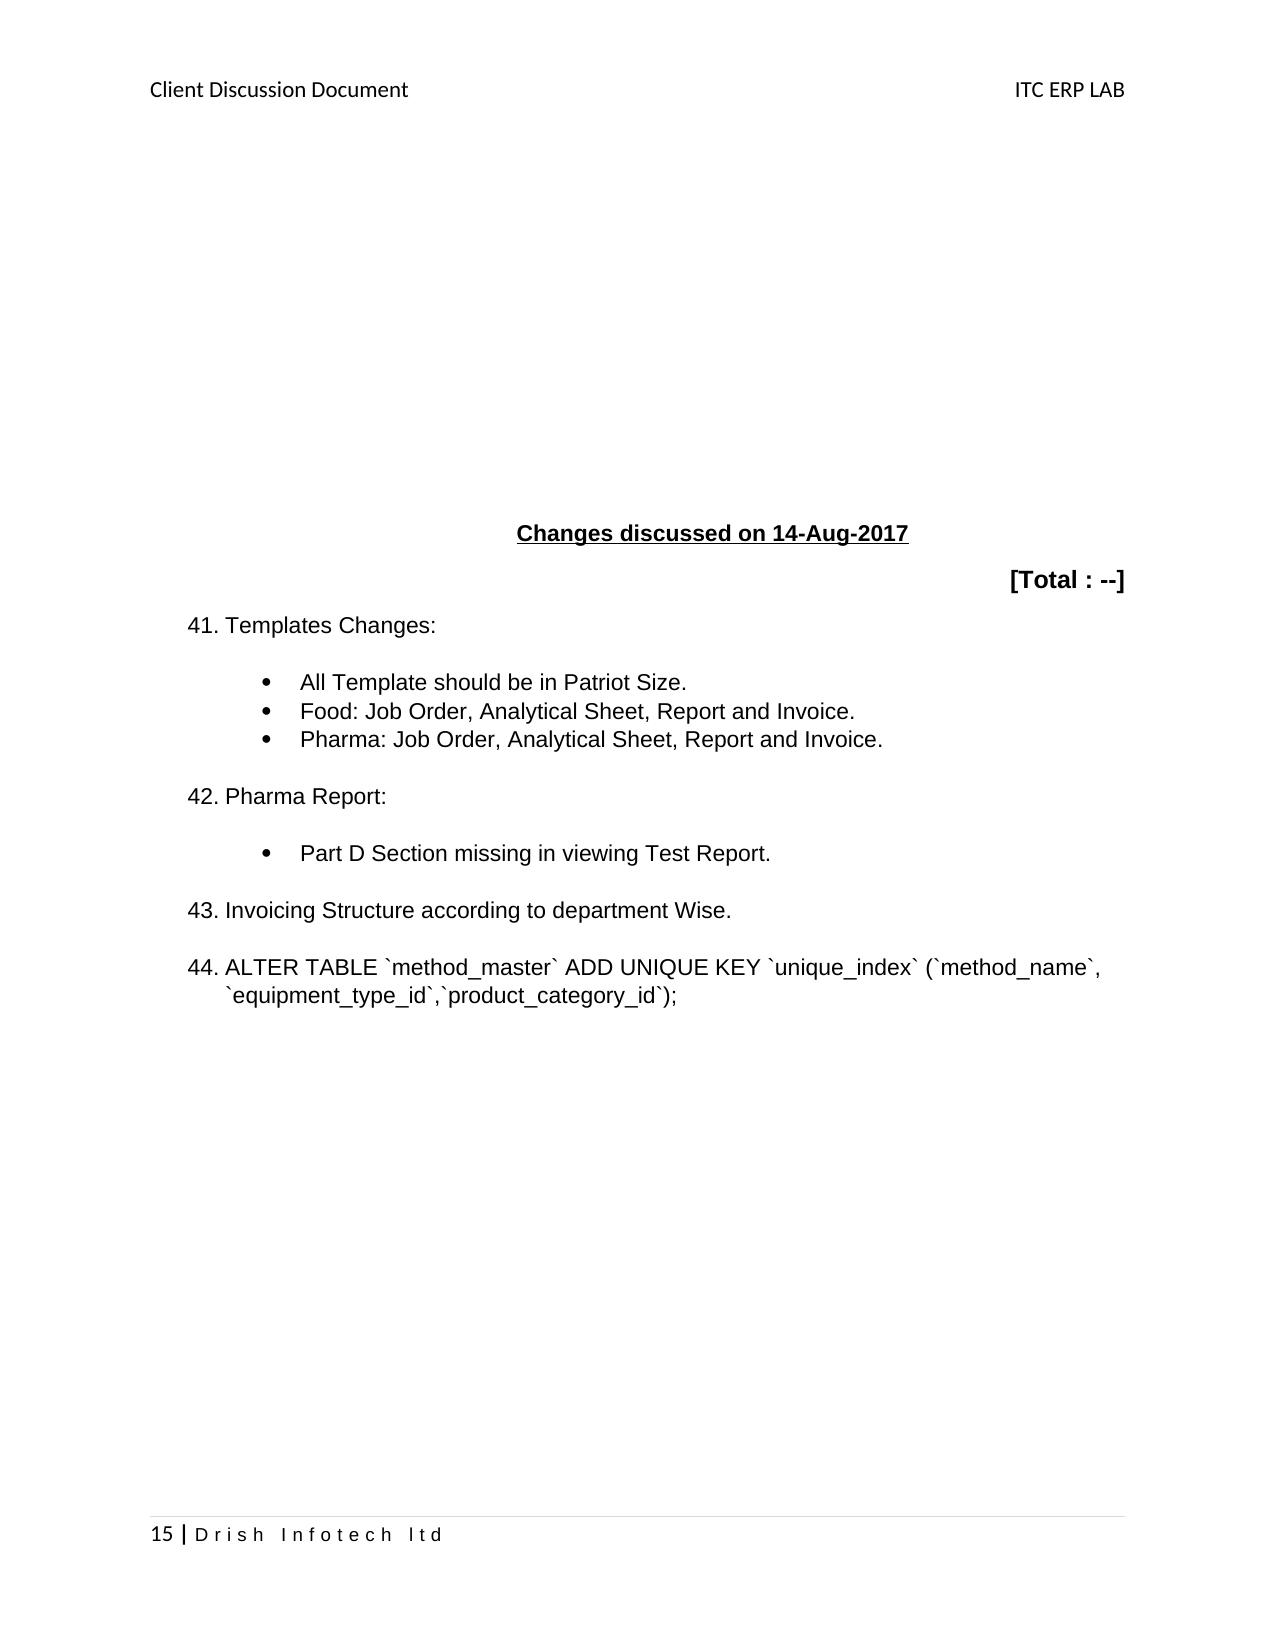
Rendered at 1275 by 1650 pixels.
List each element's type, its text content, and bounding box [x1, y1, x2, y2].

list Part D Section missing in viewing Test Report. [262, 840, 1125, 866]
list Invoicing Structure according to department Wise. [187, 897, 1125, 923]
list Templates Changes: [187, 612, 1125, 639]
text [Total : --] [300, 565, 1125, 593]
list ALTER TABLE `method_master` ADD UNIQUE KEY `unique_index` (`method_name`, `equipment_type_id`,`product_category_id`); [187, 954, 1125, 1008]
list Pharma: Job Order, Analytical Sheet, Report and Invoice. [262, 726, 1125, 753]
list All Template should be in Patriot Size. [262, 669, 1125, 696]
list Changes discussed on 14-Aug-2017 [300, 520, 1125, 546]
list Pharma Report: [187, 783, 1125, 809]
list Food: Job Order, Analytical Sheet, Report and Invoice. [262, 698, 1125, 724]
